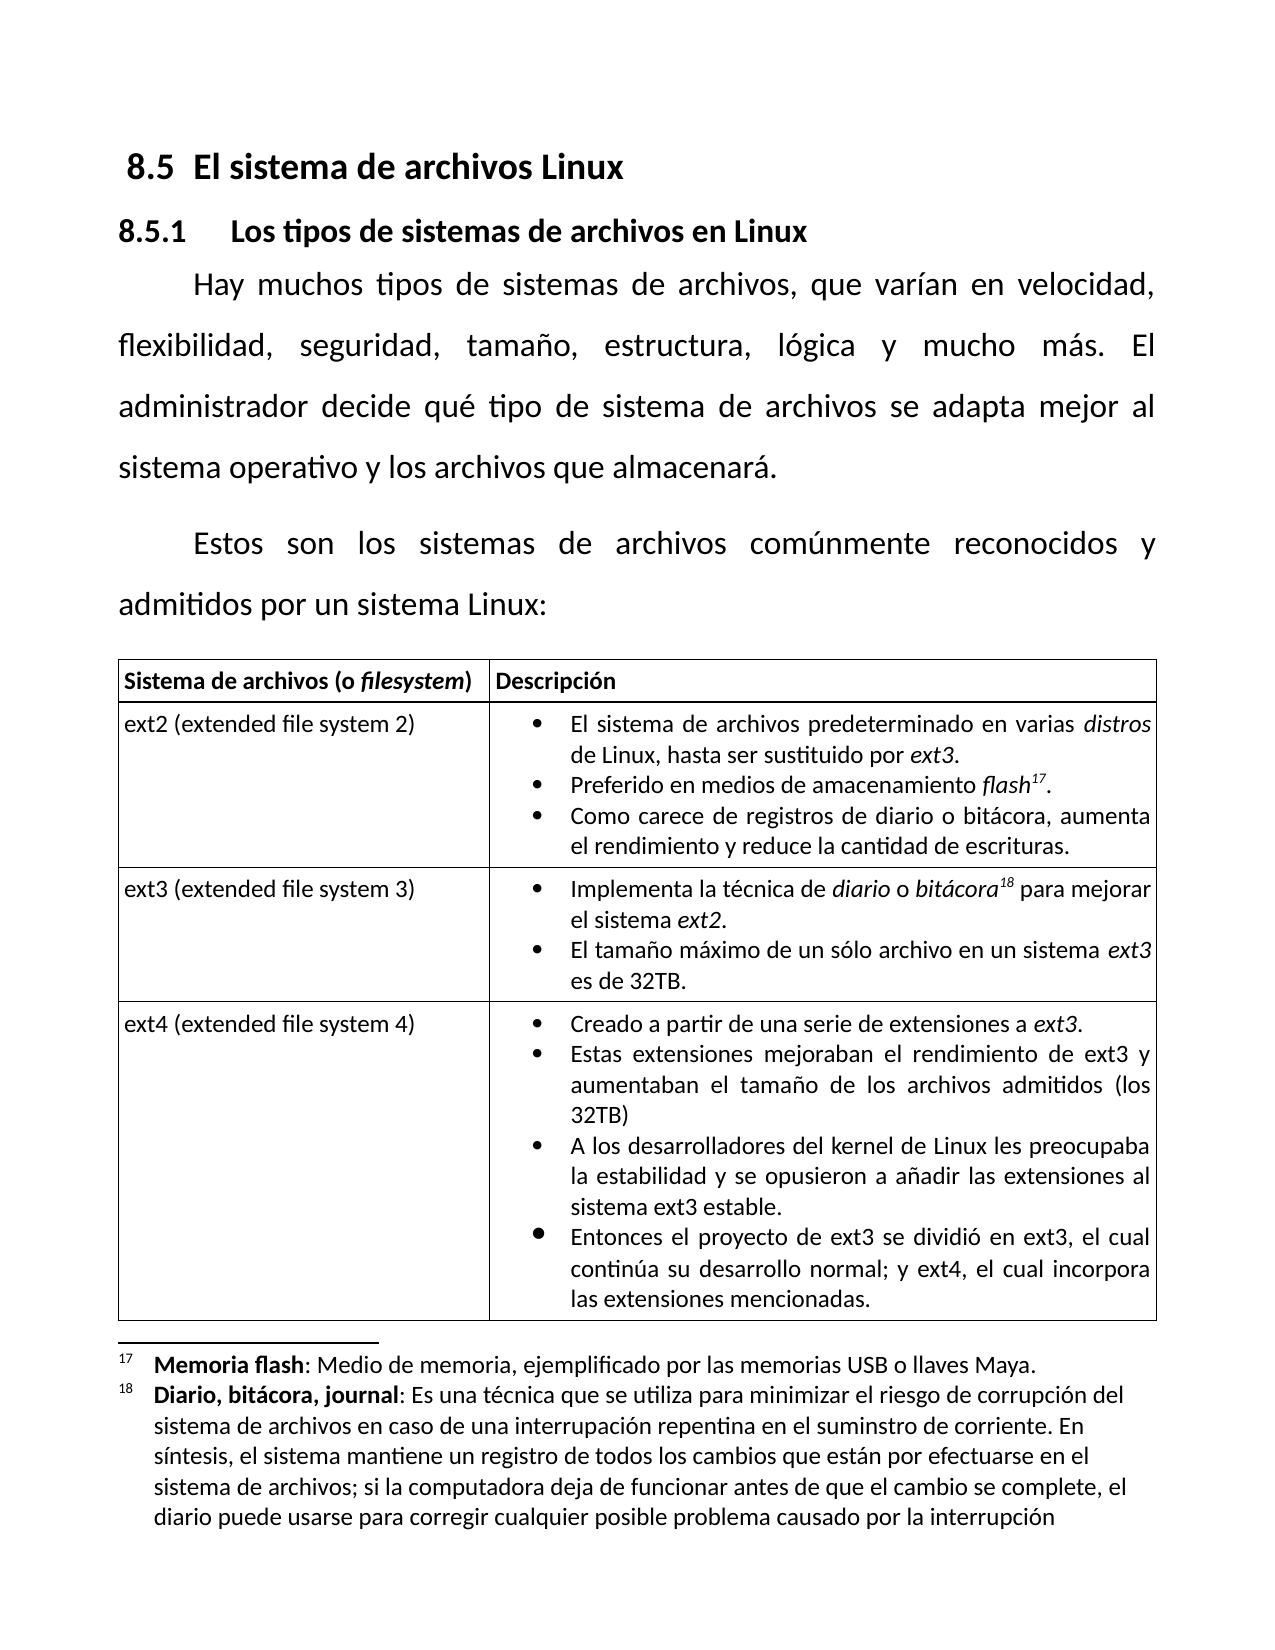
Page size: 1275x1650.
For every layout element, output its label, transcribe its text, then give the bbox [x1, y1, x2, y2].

table_header Sistema de archivos (o filesystem) [119, 660, 489, 701]
table_cell Implementa la técnica de diario o bitácora para mejorar el sistema ext2. El tamaño máximo de un sólo archivo en un sistema ext3 es de 32TB. [490, 868, 1156, 1001]
text Estos son los sistemas de archivos comúnmente reconocidos y admitidos por un sistema Linux: [118, 522, 1157, 623]
table_cell ext2 (extended file system 2) [119, 703, 489, 867]
text Hay muchos tipos de sistemas de archivos, que varían en velocidad, flexibilidad, seguridad, tamaño, estructura, lógica y mucho más. El administrador decide qué tipo de sistema de archivos se adapta mejor al sistema operativo y los archivos que almacenará. [118, 263, 1157, 487]
subtitle El sistema de archivos Linux [118, 143, 1157, 189]
table_cell ext3 (extended file system 3) [119, 868, 489, 1001]
table_cell Creado a partir de una serie de extensiones a ext3. Estas extensiones mejoraban el rendimiento de ext3 y aumentaban el tamaño de los archivos admitidos (los 32TB) A los desarrolladores del kernel de Linux les preocupaba la estabilidad y se opusieron a añadir las extensiones al sistema ext3 estable. Entonces el proyecto de ext3 se dividió en ext3, el cual continúa su desarrollo normal; y ext4, el cual incorpora las extensiones mencionadas. [490, 1002, 1156, 1320]
table_cell ext4 (extended file system 4) [119, 1002, 489, 1320]
table_header Descripción [490, 660, 1156, 701]
table_cell El sistema de archivos predeterminado en varias distros de Linux, hasta ser sustituido por ext3. Preferido en medios de amacenamiento flash. Como carece de registros de diario o bitácora, aumenta el rendimiento y reduce la cantidad de escrituras. [490, 703, 1156, 867]
subtitle Los tipos de sistemas de archivos en Linux [118, 210, 1157, 251]
